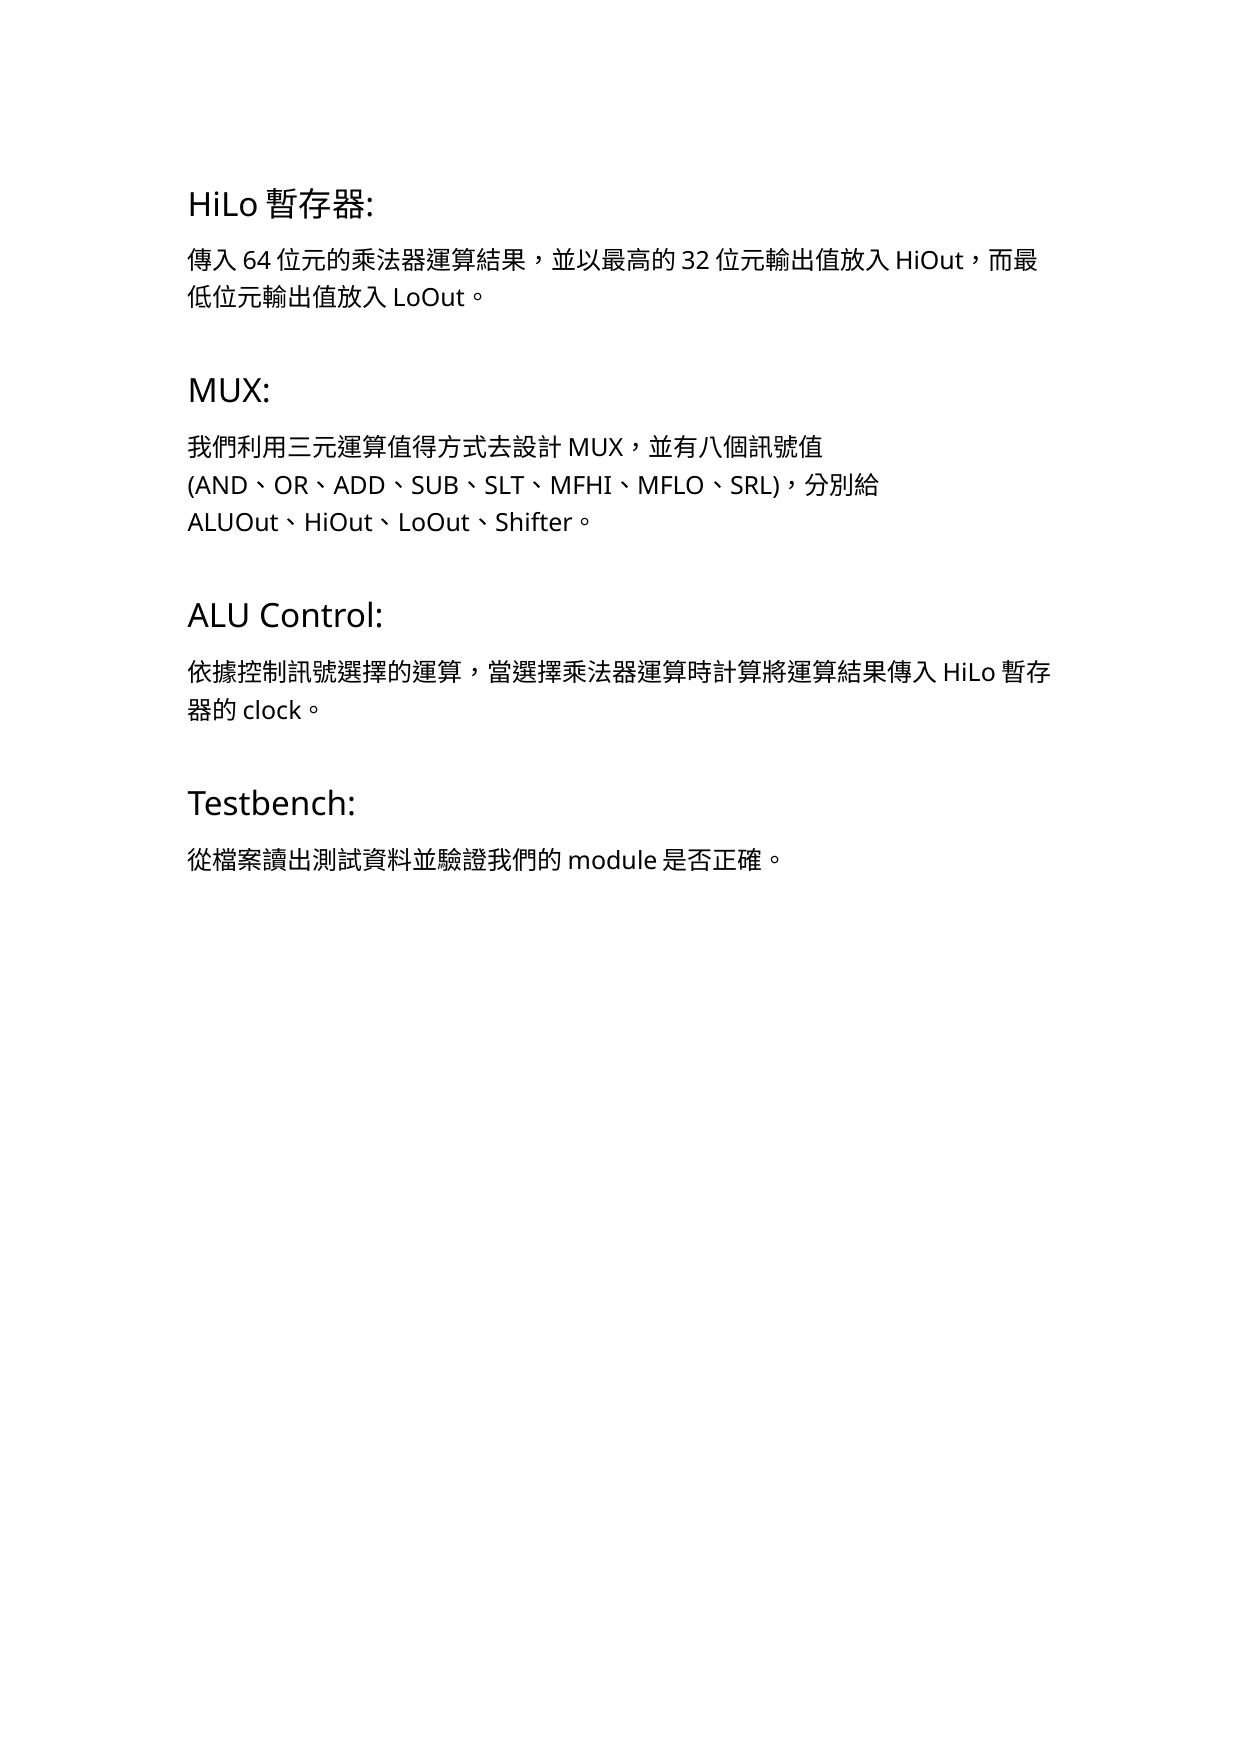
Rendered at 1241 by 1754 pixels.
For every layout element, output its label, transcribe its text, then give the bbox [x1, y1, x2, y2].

text 傳入64位元的乘法器運算結果，並以最高的32位元輸出值放入HiOut，而最低位元輸出值放入LoOut。 [187, 239, 1053, 314]
text MUX: [187, 352, 1053, 427]
text HiLo暫存器: [187, 164, 1053, 239]
text 依據控制訊號選擇的運算，當選擇乘法器運算時計算將運算結果傳入HiLo暫存器的clock。 [187, 652, 1053, 727]
text ALU Control: [187, 577, 1053, 652]
text Testbench: [187, 764, 1053, 839]
text 我們利用三元運算值得方式去設計MUX，並有八個訊號值(AND、OR、ADD、SUB、SLT、MFHI、MFLO、SRL)，分別給ALUOut、HiOut、LoOut、Shifter。 [187, 427, 1053, 539]
text 從檔案讀出測試資料並驗證我們的module是否正確。 [187, 839, 1053, 877]
